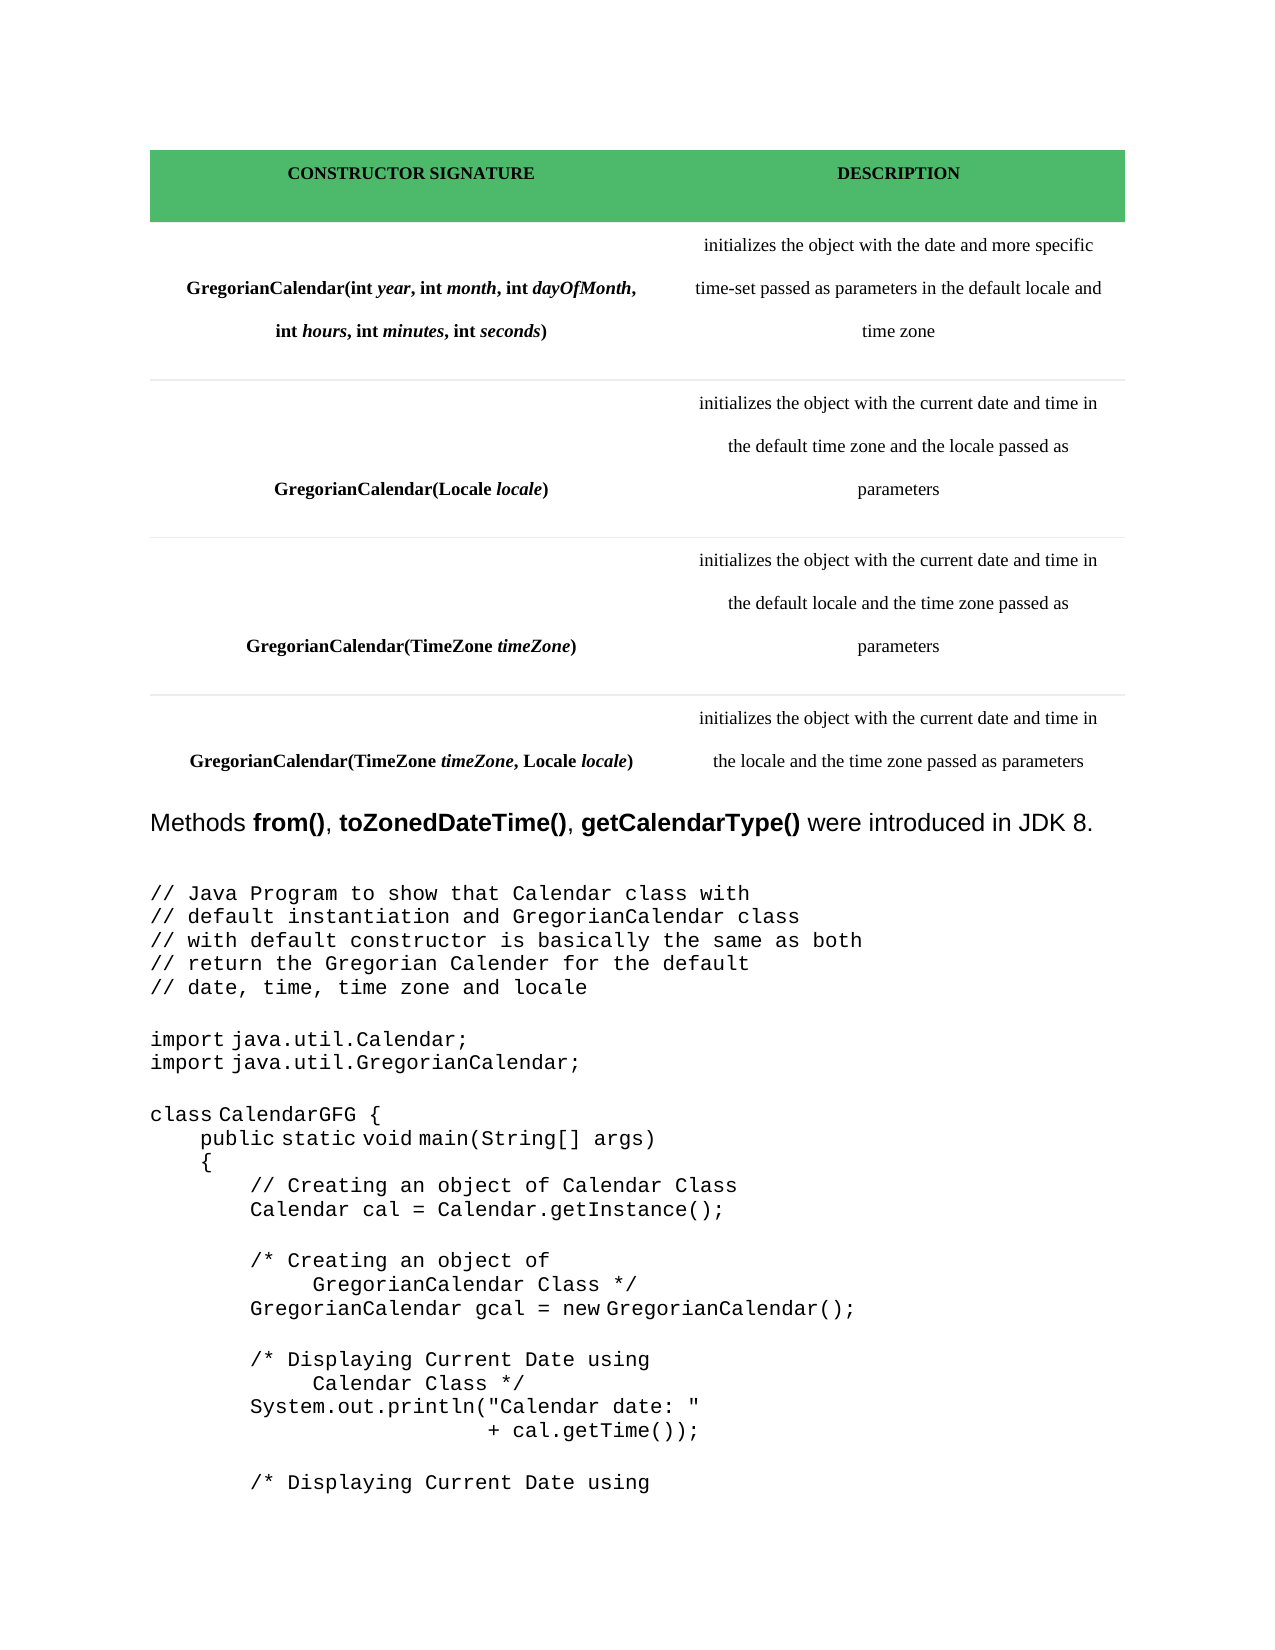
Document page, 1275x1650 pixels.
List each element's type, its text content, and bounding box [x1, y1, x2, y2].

table_cell GregorianCalendar(Locale locale) [150, 381, 672, 537]
table_cell initializes the object with the current date and time in the default locale and the time zone passed as parameters [672, 538, 1125, 694]
text Methods from(), toZonedDateTime(), getCalendarType() were introduced in JDK 8. [150, 808, 1125, 837]
table_header CONSTRUCTOR SIGNATURE [150, 150, 672, 222]
table_cell GregorianCalendar(int year, int month, int dayOfMonth, int hours, int minutes, int seconds) [150, 223, 672, 379]
table_cell initializes the object with the date and more specific time-set passed as parameters in the default locale and time zone [672, 223, 1125, 379]
table_cell initializes the object with the current date and time in the default time zone and the locale passed as parameters [672, 381, 1125, 537]
table_cell GregorianCalendar(TimeZone timeZone) [150, 538, 672, 694]
table_header DESCRIPTION [672, 150, 1125, 222]
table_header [150, 883, 1114, 1496]
table_cell GregorianCalendar(TimeZone timeZone, Locale locale) [150, 696, 672, 808]
table_cell initializes the object with the current date and time in the locale and the time zone passed as parameters [672, 696, 1125, 808]
